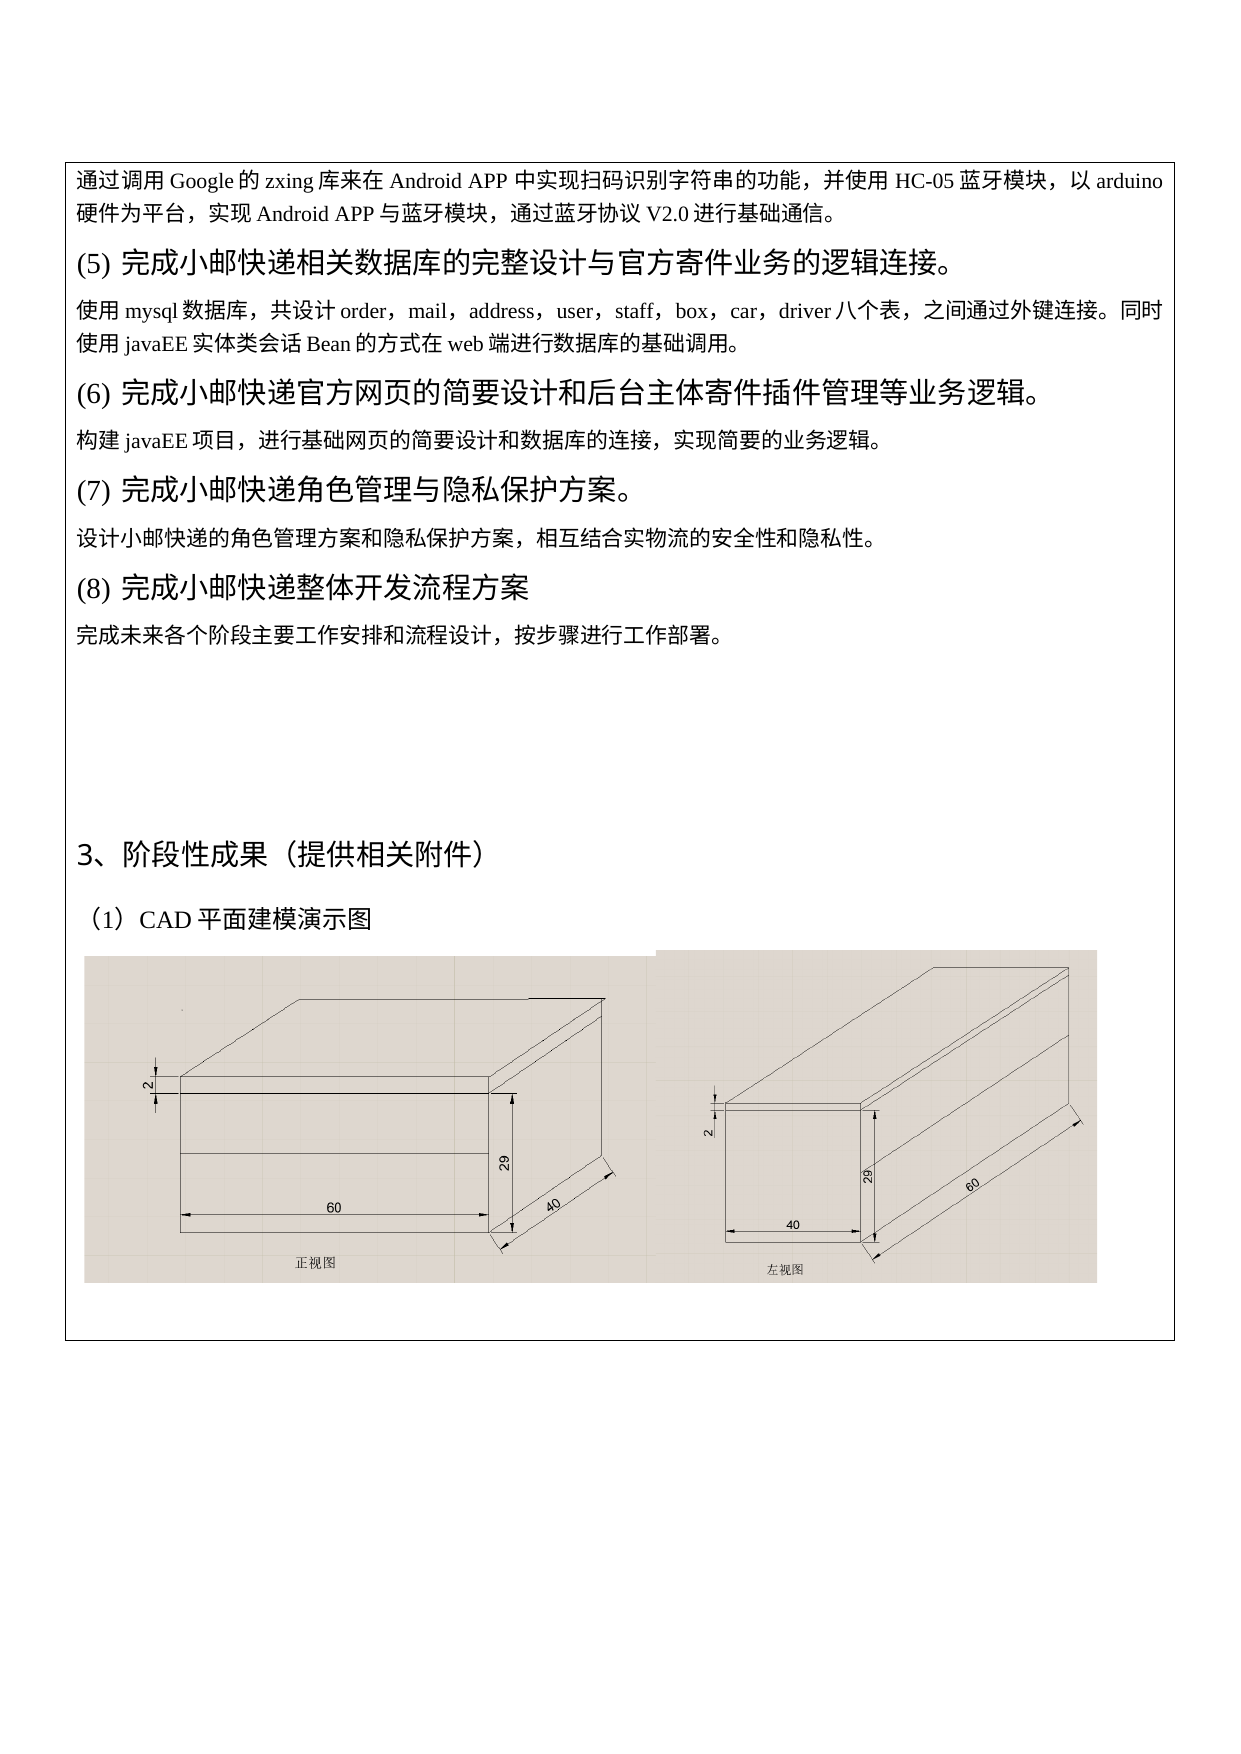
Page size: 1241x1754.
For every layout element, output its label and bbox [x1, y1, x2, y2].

picture [84, 950, 1098, 1283]
table_cell [66, 163, 1174, 1340]
